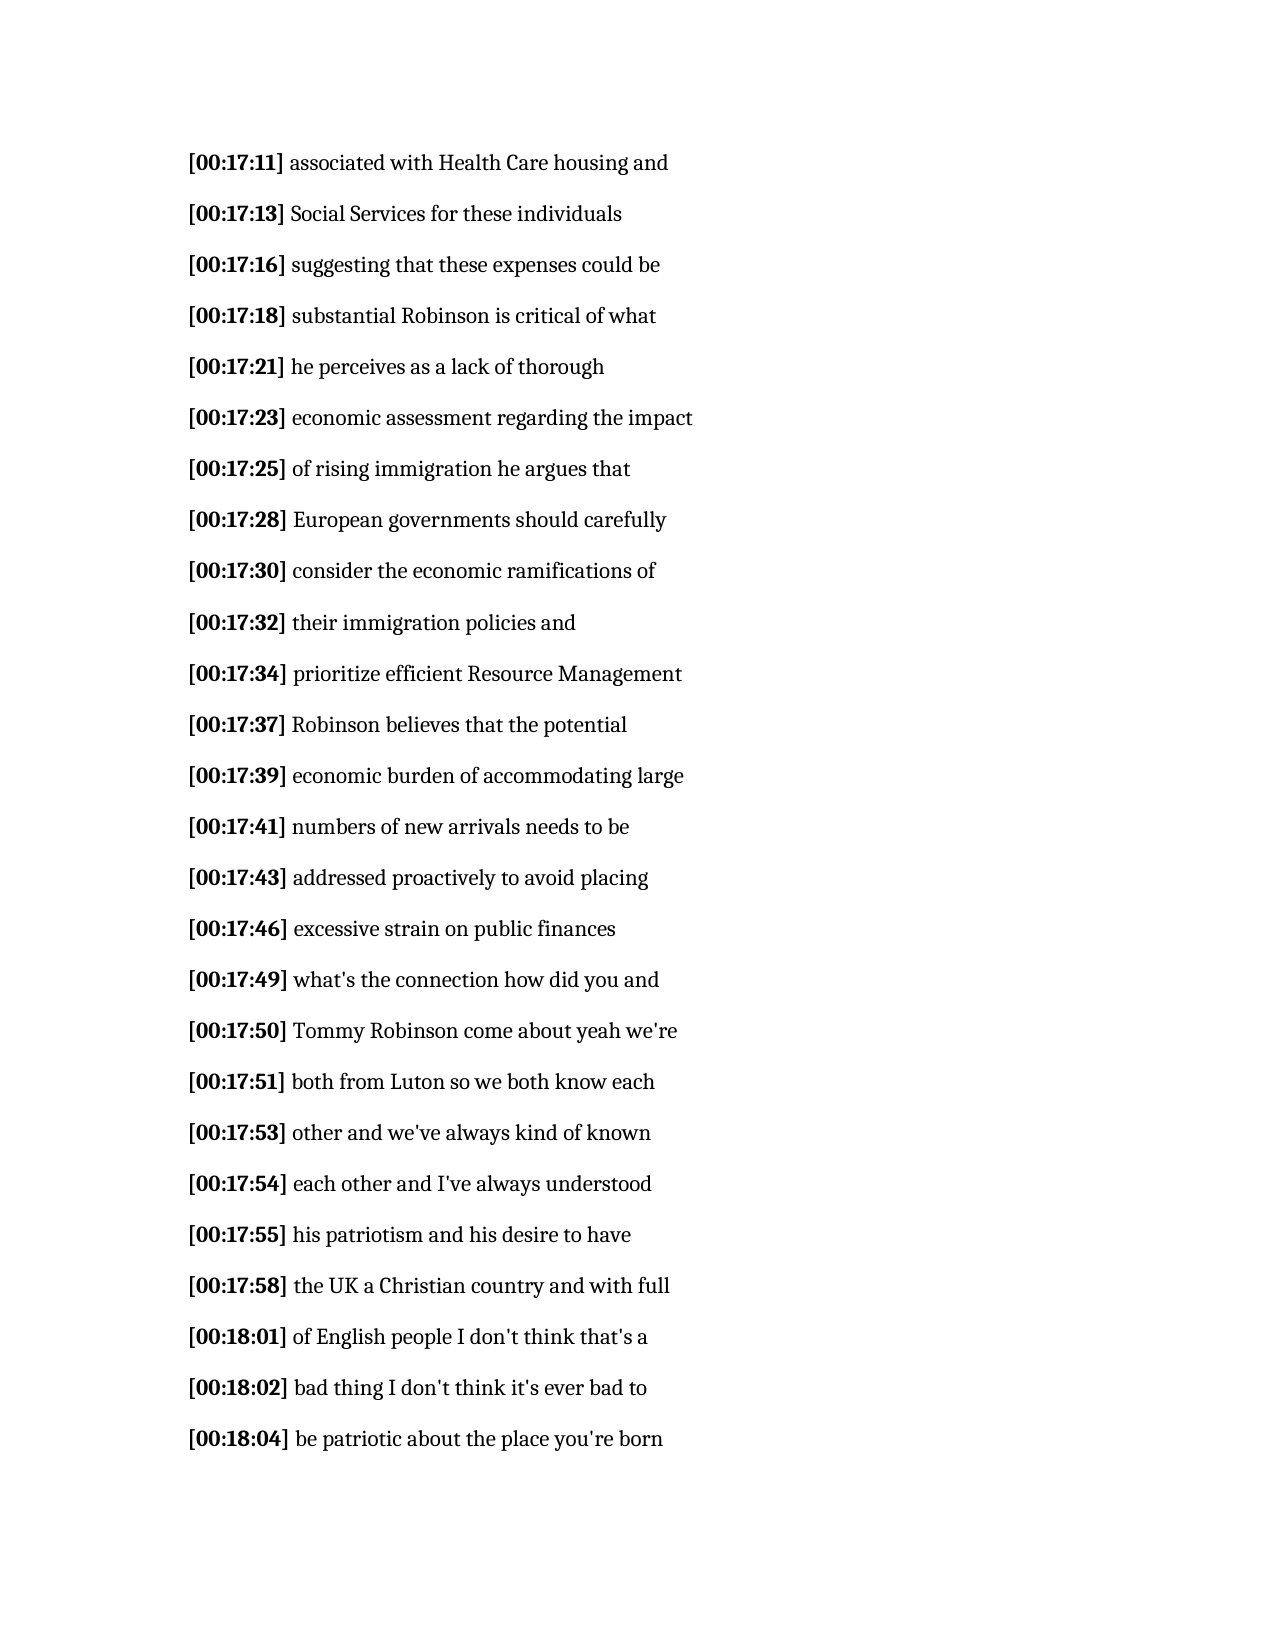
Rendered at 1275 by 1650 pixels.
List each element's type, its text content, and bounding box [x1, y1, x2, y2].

text [00:17:50] Tommy Robinson come about yeah we're [187, 1018, 1087, 1044]
text [00:18:02] bad thing I don't think it's ever bad to [187, 1375, 1087, 1401]
text [00:17:18] substantial Robinson is critical of what [187, 303, 1087, 329]
text [00:17:16] suggesting that these expenses could be [187, 252, 1087, 278]
text [00:17:11] associated with Health Care housing and [187, 150, 1087, 176]
text [00:17:51] both from Luton so we both know each [187, 1069, 1087, 1095]
text [00:18:04] be patriotic about the place you're born [187, 1426, 1087, 1452]
text [00:17:46] excessive strain on public finances [187, 916, 1087, 942]
text [00:17:49] what's the connection how did you and [187, 967, 1087, 993]
text [00:17:55] his patriotism and his desire to have [187, 1222, 1087, 1248]
text [00:17:13] Social Services for these individuals [187, 201, 1087, 227]
text [00:17:28] European governments should carefully [187, 507, 1087, 534]
text [00:17:21] he perceives as a lack of thorough [187, 354, 1087, 381]
text [00:17:23] economic assessment regarding the impact [187, 405, 1087, 432]
text [00:17:43] addressed proactively to avoid placing [187, 864, 1087, 891]
text [00:17:25] of rising immigration he argues that [187, 456, 1087, 483]
text [00:17:58] the UK a Christian country and with full [187, 1273, 1087, 1299]
text [00:17:41] numbers of new arrivals needs to be [187, 813, 1087, 840]
text [00:17:53] other and we've always kind of known [187, 1120, 1087, 1146]
text [00:17:34] prioritize efficient Resource Management [187, 660, 1087, 687]
text [00:17:54] each other and I've always understood [187, 1171, 1087, 1197]
text [00:17:30] consider the economic ramifications of [187, 558, 1087, 585]
text [00:17:32] their immigration policies and [187, 609, 1087, 636]
text [00:17:39] economic burden of accommodating large [187, 762, 1087, 789]
text [00:18:01] of English people I don't think that's a [187, 1324, 1087, 1350]
text [00:17:37] Robinson believes that the potential [187, 711, 1087, 738]
